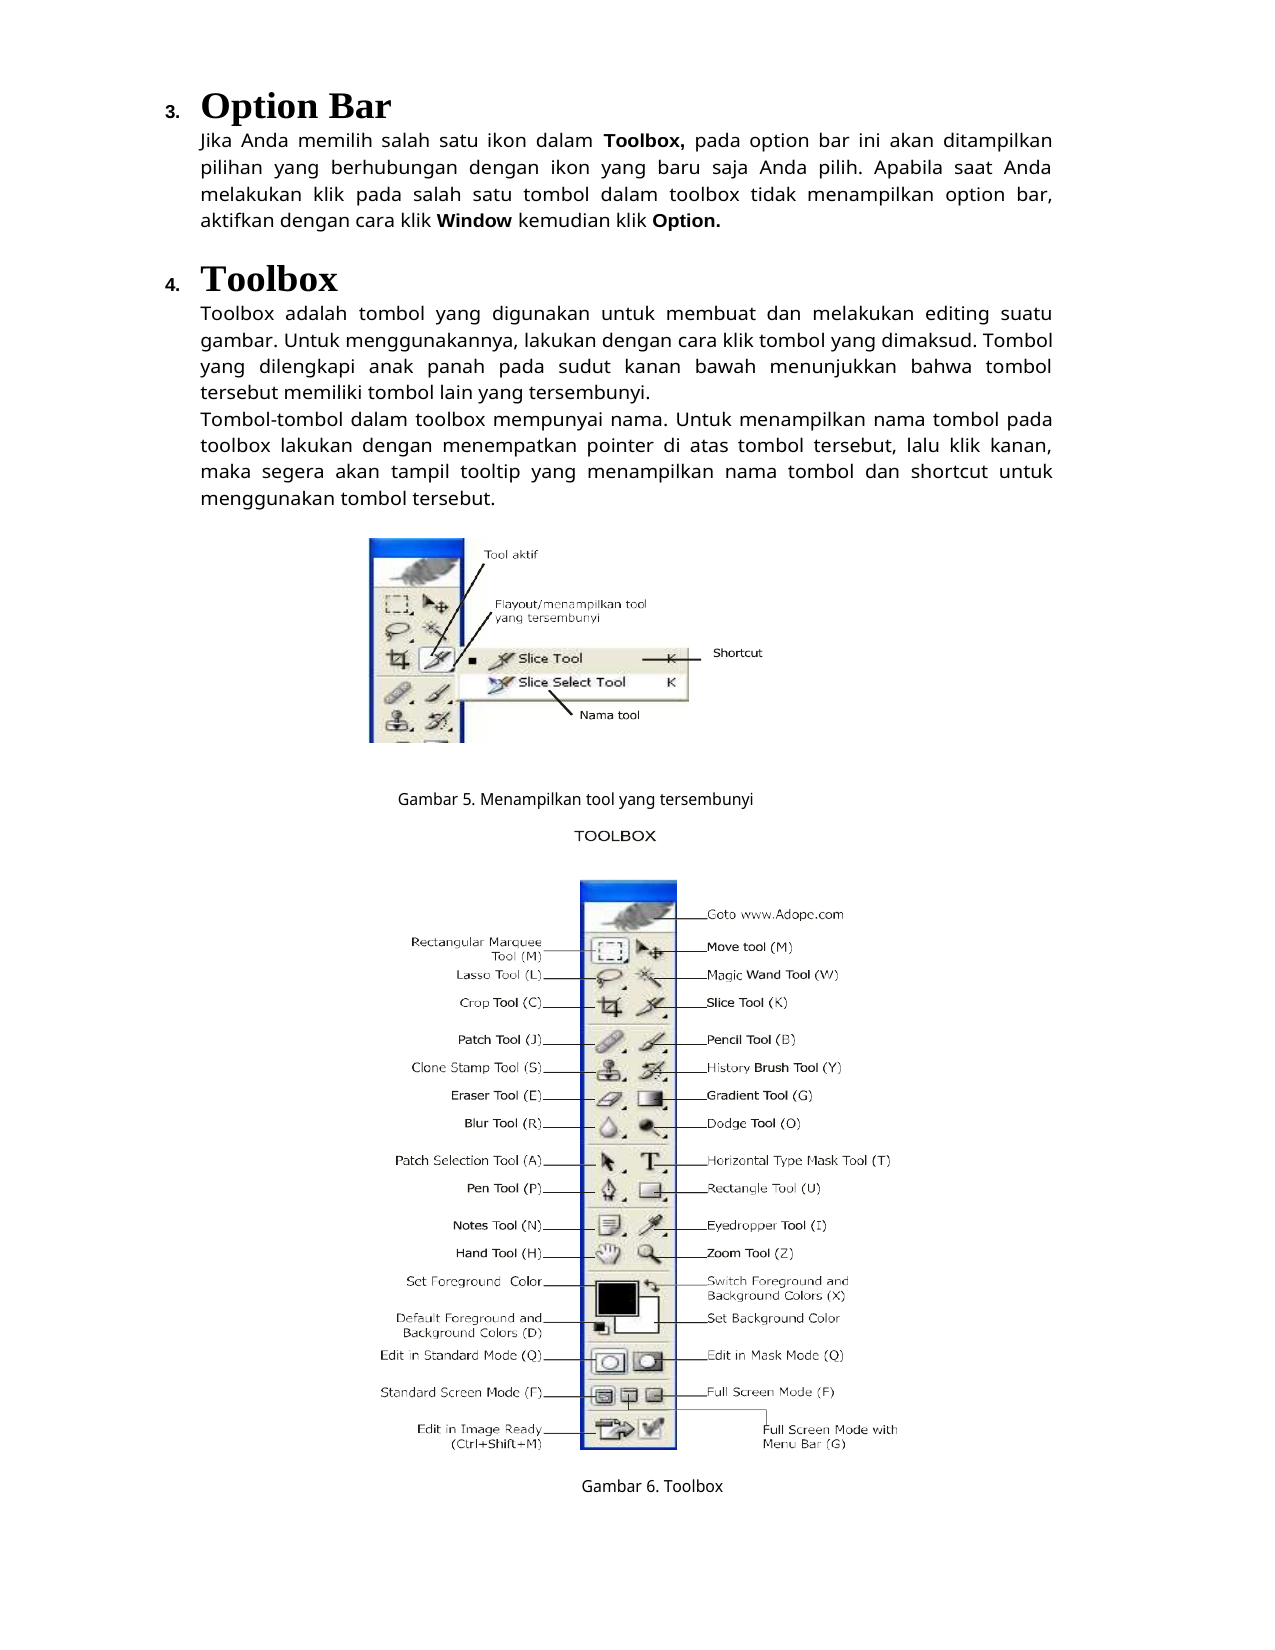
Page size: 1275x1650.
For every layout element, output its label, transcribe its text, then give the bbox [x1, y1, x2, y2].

text Toolbox adalah tombol yang digunakan untuk membuat dan melakukan editing suatu gambar. Untuk menggunakannya, lakukan dengan cara klik tombol yang dimaksud. Tombol yang dilengkapi anak panah pada sudut kanan bawah menunjukkan bahwa tombol tersebut memiliki tombol lain yang tersembunyi. [200, 301, 1053, 405]
picture [781, 1118, 800, 1130]
picture [775, 1248, 793, 1260]
picture [526, 1034, 541, 1046]
text Gambar 6. Toolbox [415, 1475, 889, 1498]
picture [708, 1220, 777, 1232]
picture [381, 879, 897, 1450]
text Jika Anda memilih salah satu ikon dalam Toolbox, pada option bar ini akan ditampilkan pilihan yang berhubungan dengan ikon yang baru saja Anda pilih. Apabila saat Anda melakukan klik pada salah satu tombol dalam toolbox tidak menampilkan option bar, aktifkan dengan cara klik Window kemudian klik Option. [200, 127, 1053, 233]
picture [523, 997, 541, 1009]
picture [460, 998, 489, 1009]
picture [708, 1118, 746, 1130]
text Gambar 5. Menampilkan tool yang tersembunyi [398, 788, 1131, 810]
subtitle Toolbox [165, 256, 1131, 299]
picture [823, 1062, 841, 1074]
picture [368, 538, 689, 743]
picture [522, 1248, 541, 1260]
picture [708, 970, 742, 982]
picture [811, 1220, 826, 1232]
picture [708, 1063, 750, 1074]
subtitle Option Bar [165, 83, 1131, 126]
picture [815, 970, 838, 981]
picture [524, 1090, 541, 1102]
text Tombol-tombol dalam toolbox mempunyai nama. Untuk menampilkan nama tombol pada toolbox lakukan dengan menempatkan pointer di atas tombol tersebut, lalu klik kanan, maka segera akan tampil tooltip yang menampilkan nama tombol dan shortcut untuk menggunakan tombol tersebut. [200, 406, 1054, 510]
picture [522, 1220, 541, 1232]
picture [524, 1183, 541, 1195]
picture [771, 942, 792, 954]
picture [769, 997, 787, 1009]
picture [523, 1118, 541, 1130]
picture [793, 1090, 812, 1102]
picture [776, 1034, 795, 1046]
